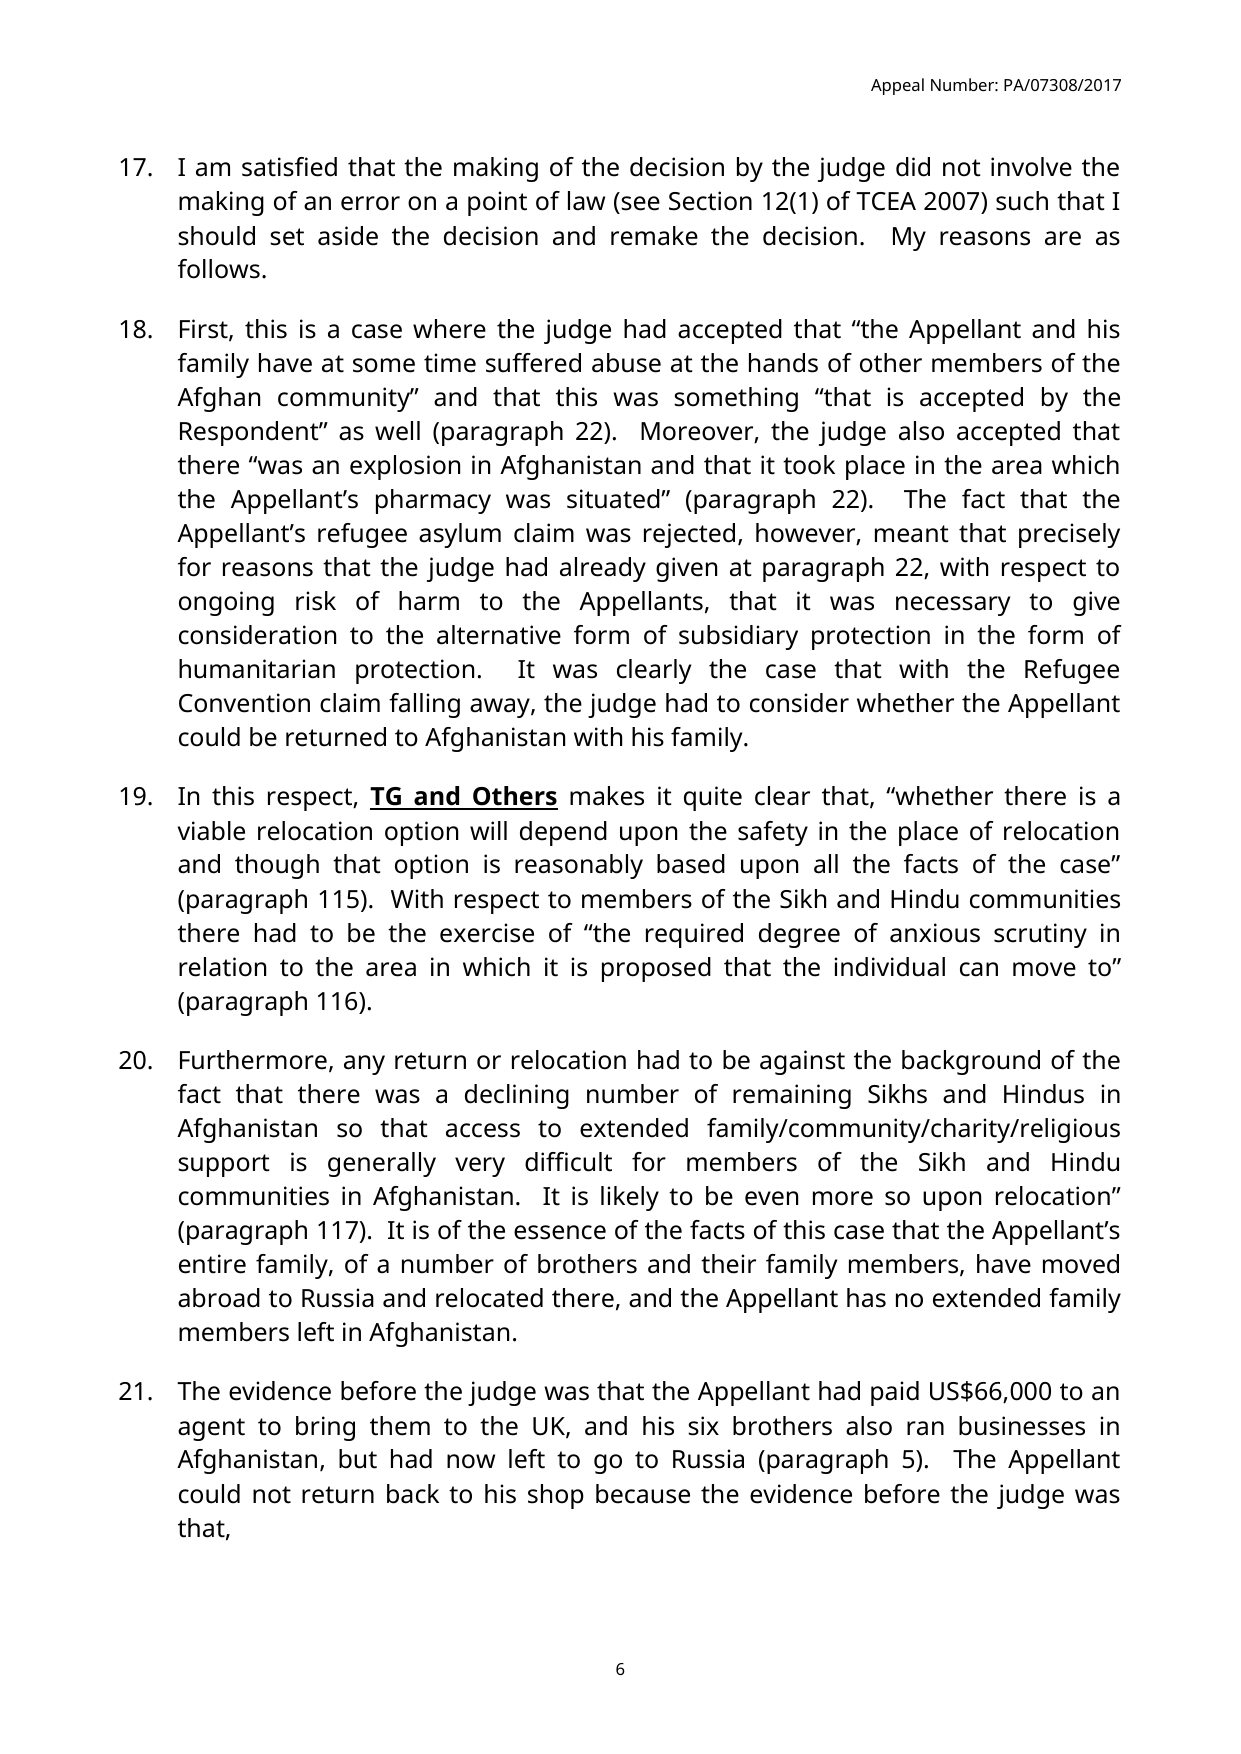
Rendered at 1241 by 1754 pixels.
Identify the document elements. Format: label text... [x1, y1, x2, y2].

list Furthermore, any return or relocation had to be against the background of the fact that there was a declining number of remaining Sikhs and Hindus in Afghanistan so that access to extended family/community/charity/religious support is generally very difficult for members of the Sikh and Hindu communities in Afghanistan. It is likely to be even more so upon relocation” (paragraph 117). It is of the essence of the facts of this case that the Appellant’s entire family, of a number of brothers and their family members, have moved abroad to Russia and relocated there, and the Appellant has no extended family members left in Afghanistan. [118, 1042, 1122, 1349]
list In this respect, TG and Others makes it quite clear that, “whether there is a viable relocation option will depend upon the safety in the place of relocation and though that option is reasonably based upon all the facts of the case” (paragraph 115). With respect to members of the Sikh and Hindu communities there had to be the exercise of “the required degree of anxious scrutiny in relation to the area in which it is proposed that the individual can move to” (paragraph 116). [118, 779, 1122, 1017]
list First, this is a case where the judge had accepted that “the Appellant and his family have at some time suffered abuse at the hands of other members of the Afghan community” and that this was something “that is accepted by the Respondent” as well (paragraph 22). Moreover, the judge also accepted that there “was an explosion in Afghanistan and that it took place in the area which the Appellant’s pharmacy was situated” (paragraph 22). The fact that the Appellant’s refugee asylum claim was rejected, however, meant that precisely for reasons that the judge had already given at paragraph 22, with respect to ongoing risk of harm to the Appellants, that it was necessary to give consideration to the alternative form of subsidiary protection in the form of humanitarian protection. It was clearly the case that with the Refugee Convention claim falling away, the judge had to consider whether the Appellant could be returned to Afghanistan with his family. [118, 311, 1122, 754]
list The evidence before the judge was that the Appellant had paid US$66,000 to an agent to bring them to the UK, and his six brothers also ran businesses in Afghanistan, but had now left to go to Russia (paragraph 5). The Appellant could not return back to his shop because the evidence before the judge was that, [118, 1374, 1122, 1544]
list I am satisfied that the making of the decision by the judge did not involve the making of an error on a point of law (see Section 12(1) of TCEA 2007) such that I should set aside the decision and remake the decision. My reasons are as follows. [118, 150, 1122, 286]
